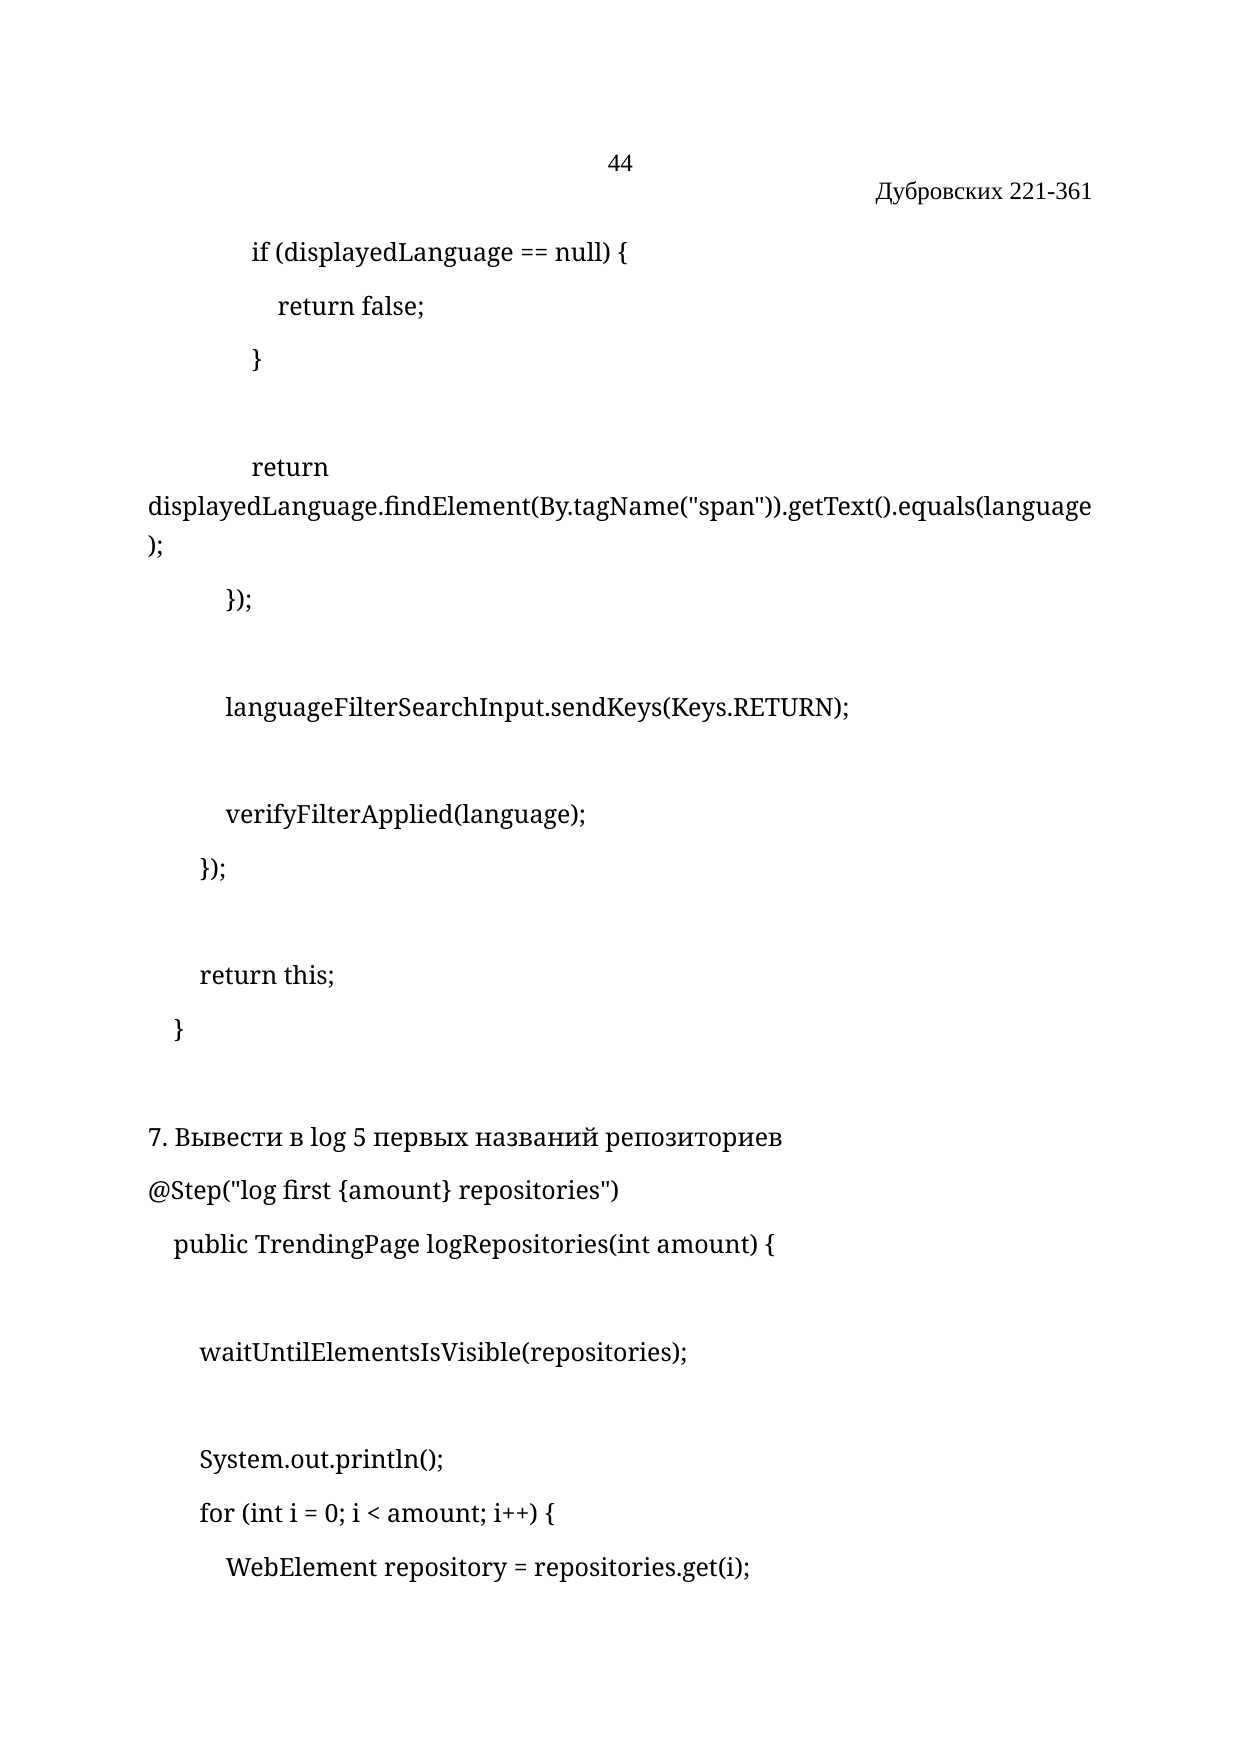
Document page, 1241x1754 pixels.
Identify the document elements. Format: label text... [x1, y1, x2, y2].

text return false; [148, 288, 1093, 322]
text if (displayedLanguage == null) { [148, 234, 1093, 269]
text return displayedLanguage.findElement(By.tagName("span")).getText().equals(language); [148, 449, 1093, 562]
text @Step("log first {amount} repositories") [148, 1173, 1093, 1207]
text 7. Вывести в log 5 первых названий репозиториев [148, 1119, 1093, 1153]
text public TrendingPage logRepositories(int amount) { [148, 1227, 1093, 1261]
text WebElement repository = repositories.get(i); [148, 1549, 1093, 1583]
text languageFilterSearchInput.sendKeys(Keys.RETURN); [148, 689, 1093, 723]
text }); [148, 582, 1093, 616]
text System.out.println(); [148, 1442, 1093, 1476]
text for (int i = 0; i < amount; i++) { [148, 1495, 1093, 1529]
text waitUntilElementsIsVisible(repositories); [148, 1334, 1093, 1368]
text return this; [148, 958, 1093, 992]
text } [148, 1012, 1093, 1046]
text verifyFilterApplied(language); [148, 797, 1093, 831]
text }); [148, 850, 1093, 884]
text } [148, 342, 1093, 376]
